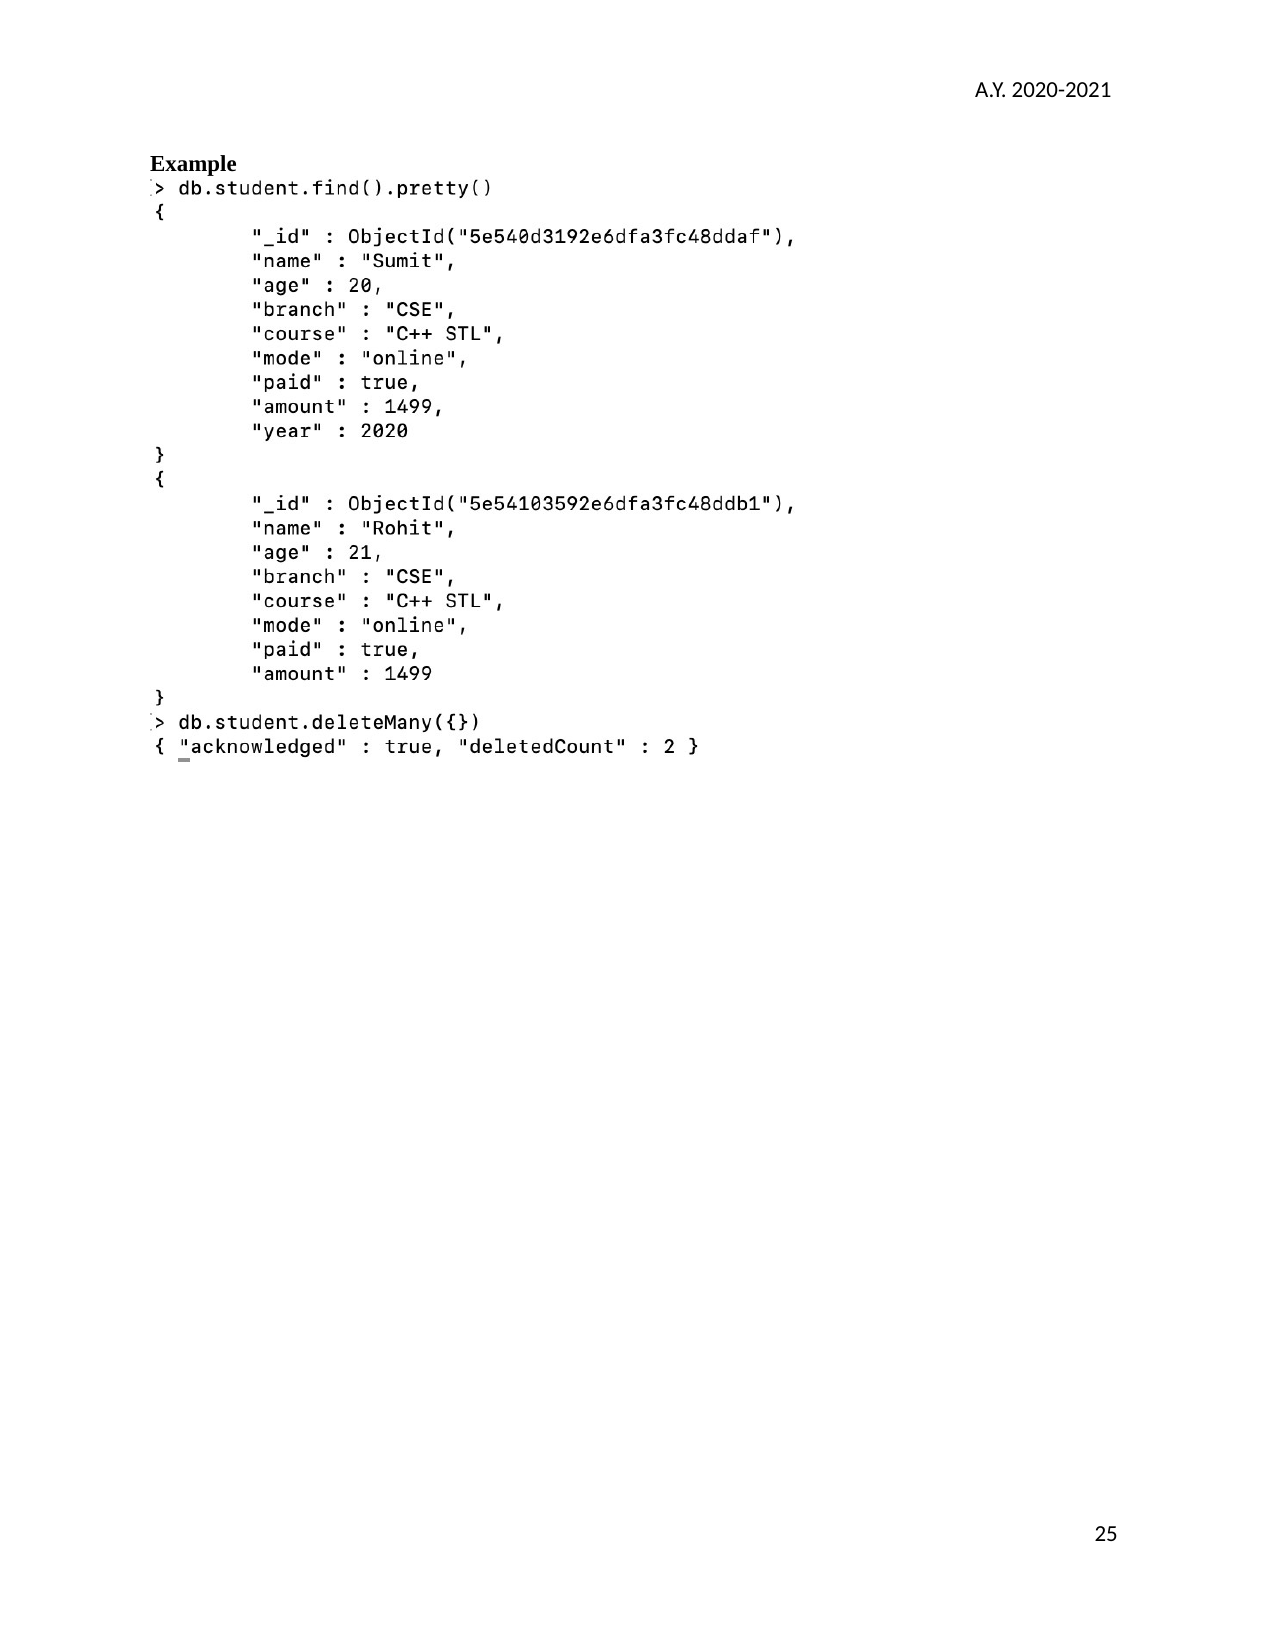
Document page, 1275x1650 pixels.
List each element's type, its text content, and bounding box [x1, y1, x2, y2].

picture [150, 176, 1124, 762]
list Example [150, 150, 1117, 176]
